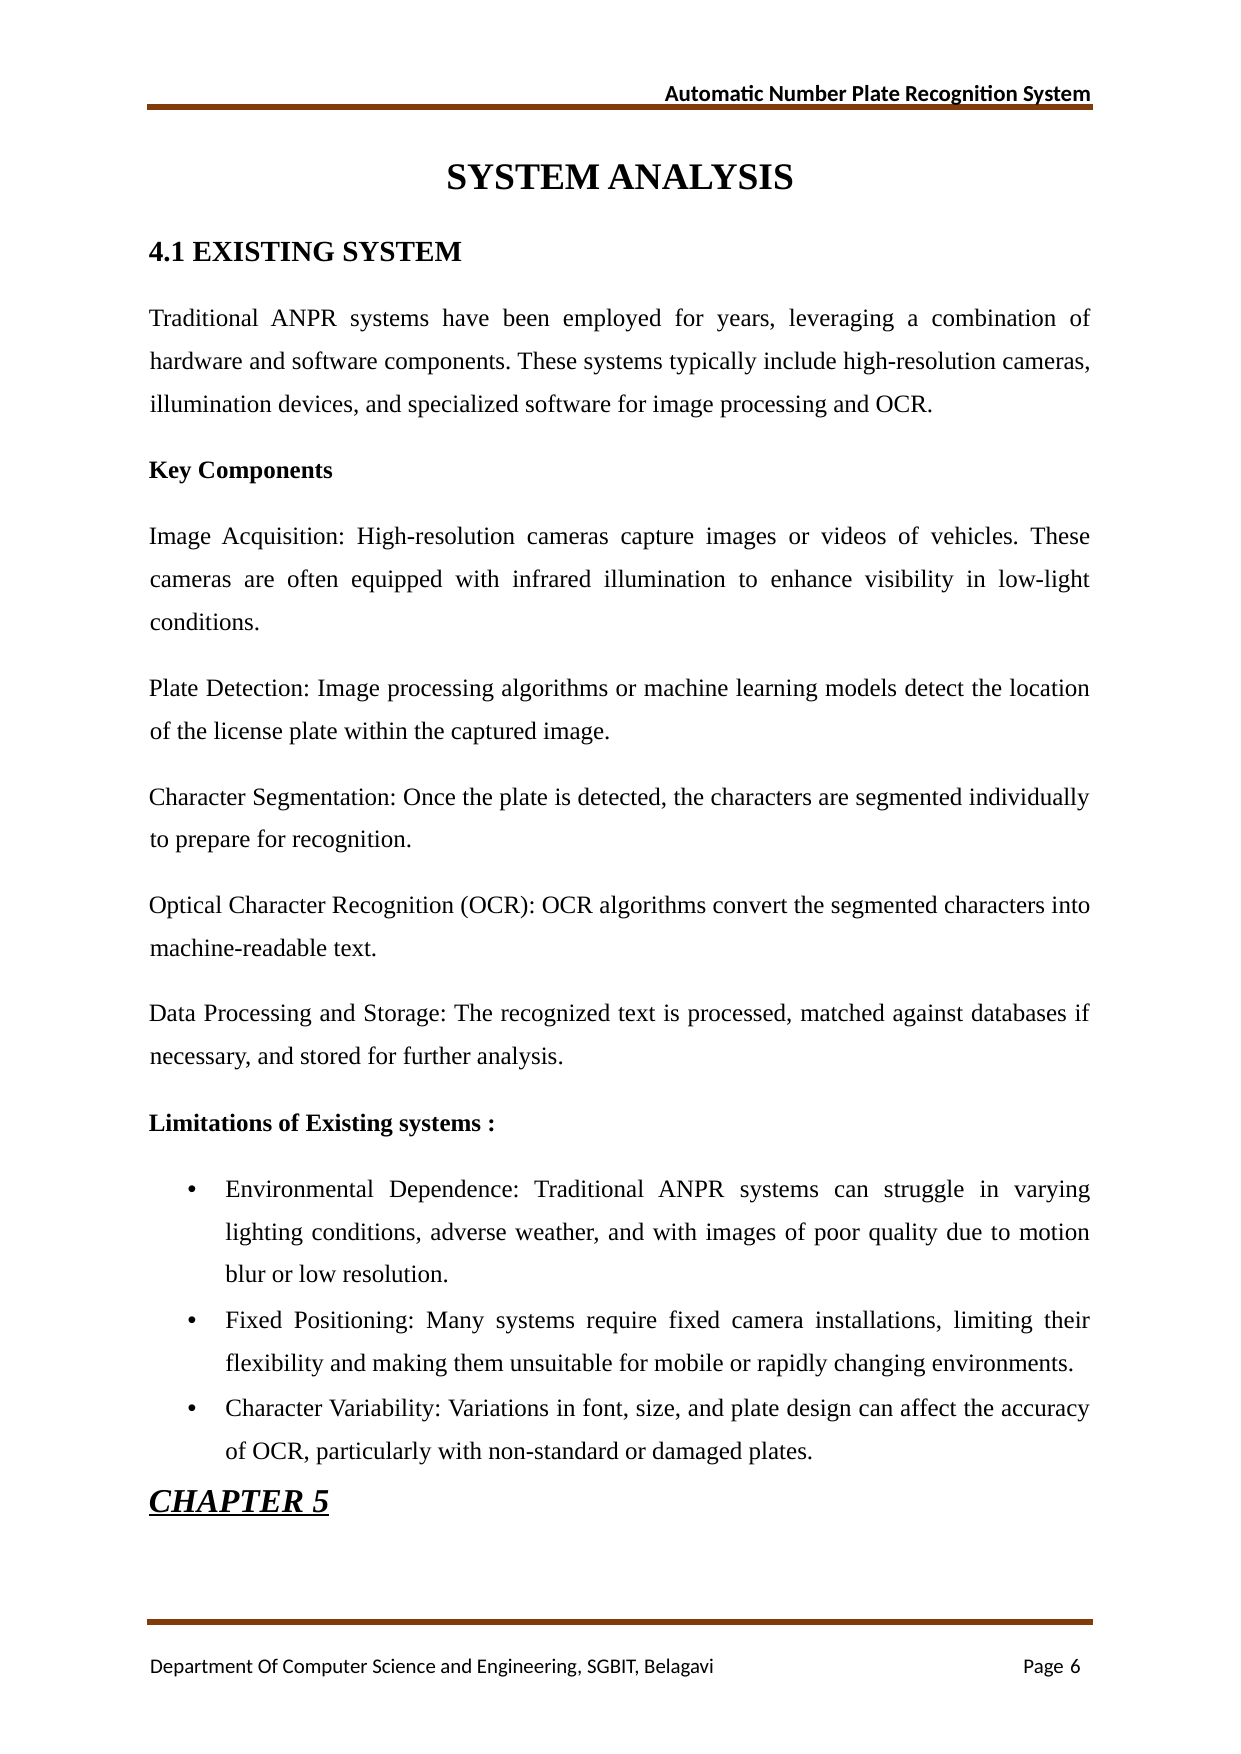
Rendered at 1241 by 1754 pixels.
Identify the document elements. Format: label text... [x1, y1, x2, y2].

text Data Processing and Storage: The recognized text is processed, matched against databases if necessary, and stored for further analysis. [148, 998, 1091, 1070]
text Limitations of Existing systems : [148, 1108, 1097, 1137]
list Character Variability: Variations in font, size, and plate design can affect the accuracy of OCR, particularly with non-standard or damaged plates. [187, 1393, 1091, 1464]
text CHAPTER 5 [148, 1481, 1097, 1519]
text Traditional ANPR systems have been employed for years, leveraging a combination of hardware and software components. These systems typically include high-resolution cameras, illumination devices, and specialized software for image processing and OCR. [148, 303, 1091, 418]
subtitle Key Components [148, 455, 1097, 484]
text Character Segmentation: Once the plate is detected, the characters are segmented individually to prepare for recognition. [148, 782, 1091, 853]
list Environmental Dependence: Traditional ANPR systems can struggle in varying lighting conditions, adverse weather, and with images of poor quality due to motion blur or low resolution. [187, 1174, 1091, 1288]
text Optical Character Recognition (OCR): OCR algorithms convert the segmented characters into machine-readable text. [148, 890, 1091, 962]
subtitle SYSTEM ANALYSIS [205, 155, 1034, 198]
list Fixed Positioning: Many systems require fixed camera installations, limiting their flexibility and making them unsuitable for mobile or rapidly changing environments. [187, 1305, 1091, 1376]
text Plate Detection: Image processing algorithms or machine learning models detect the location of the license plate within the captured image. [148, 673, 1091, 744]
text Image Acquisition: High-resolution cameras capture images or videos of vehicles. These cameras are often equipped with infrared illumination to enhance visibility in low-light conditions. [148, 521, 1091, 636]
subtitle 4.1 EXISTING SYSTEM [148, 234, 1097, 268]
